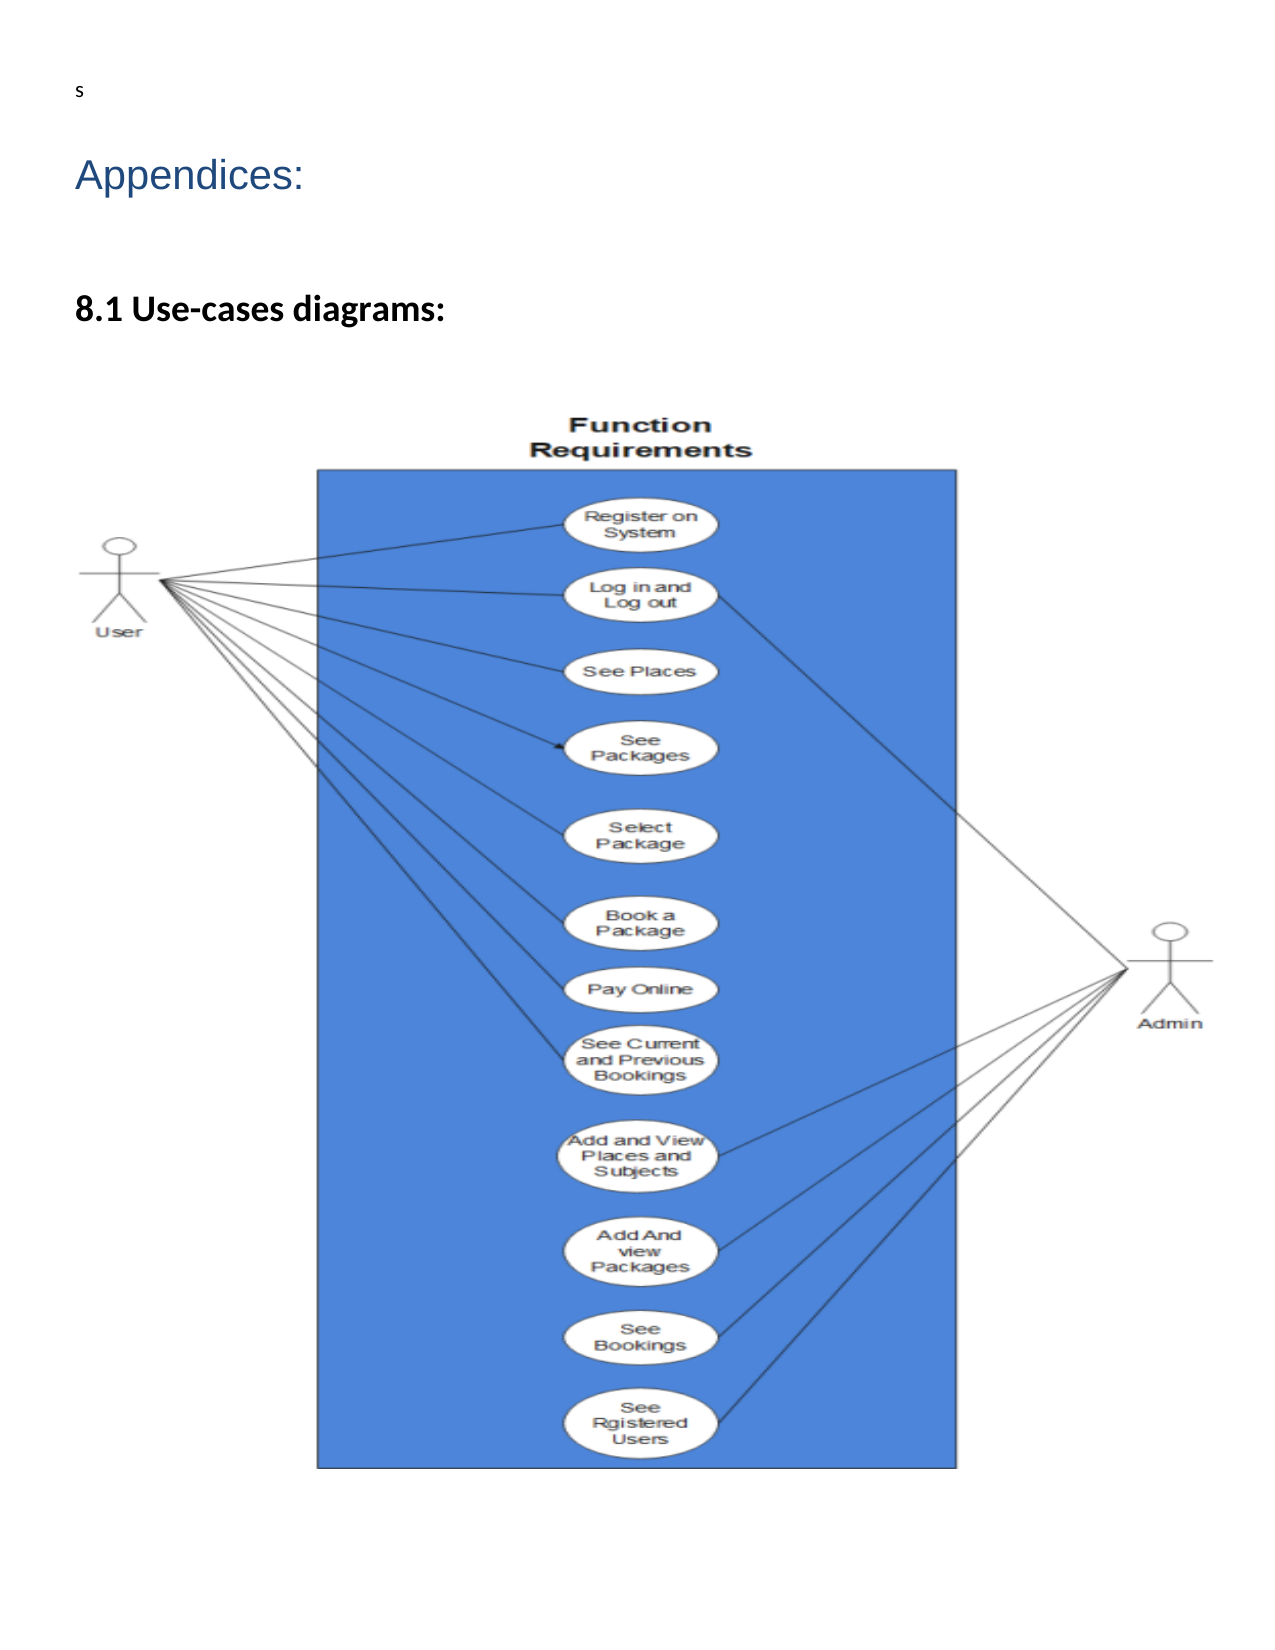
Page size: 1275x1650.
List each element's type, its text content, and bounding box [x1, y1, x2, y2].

text 8.1 Use-cases diagrams: [75, 285, 1200, 331]
picture [78, 393, 1214, 1469]
text Appendices: [75, 150, 1200, 198]
